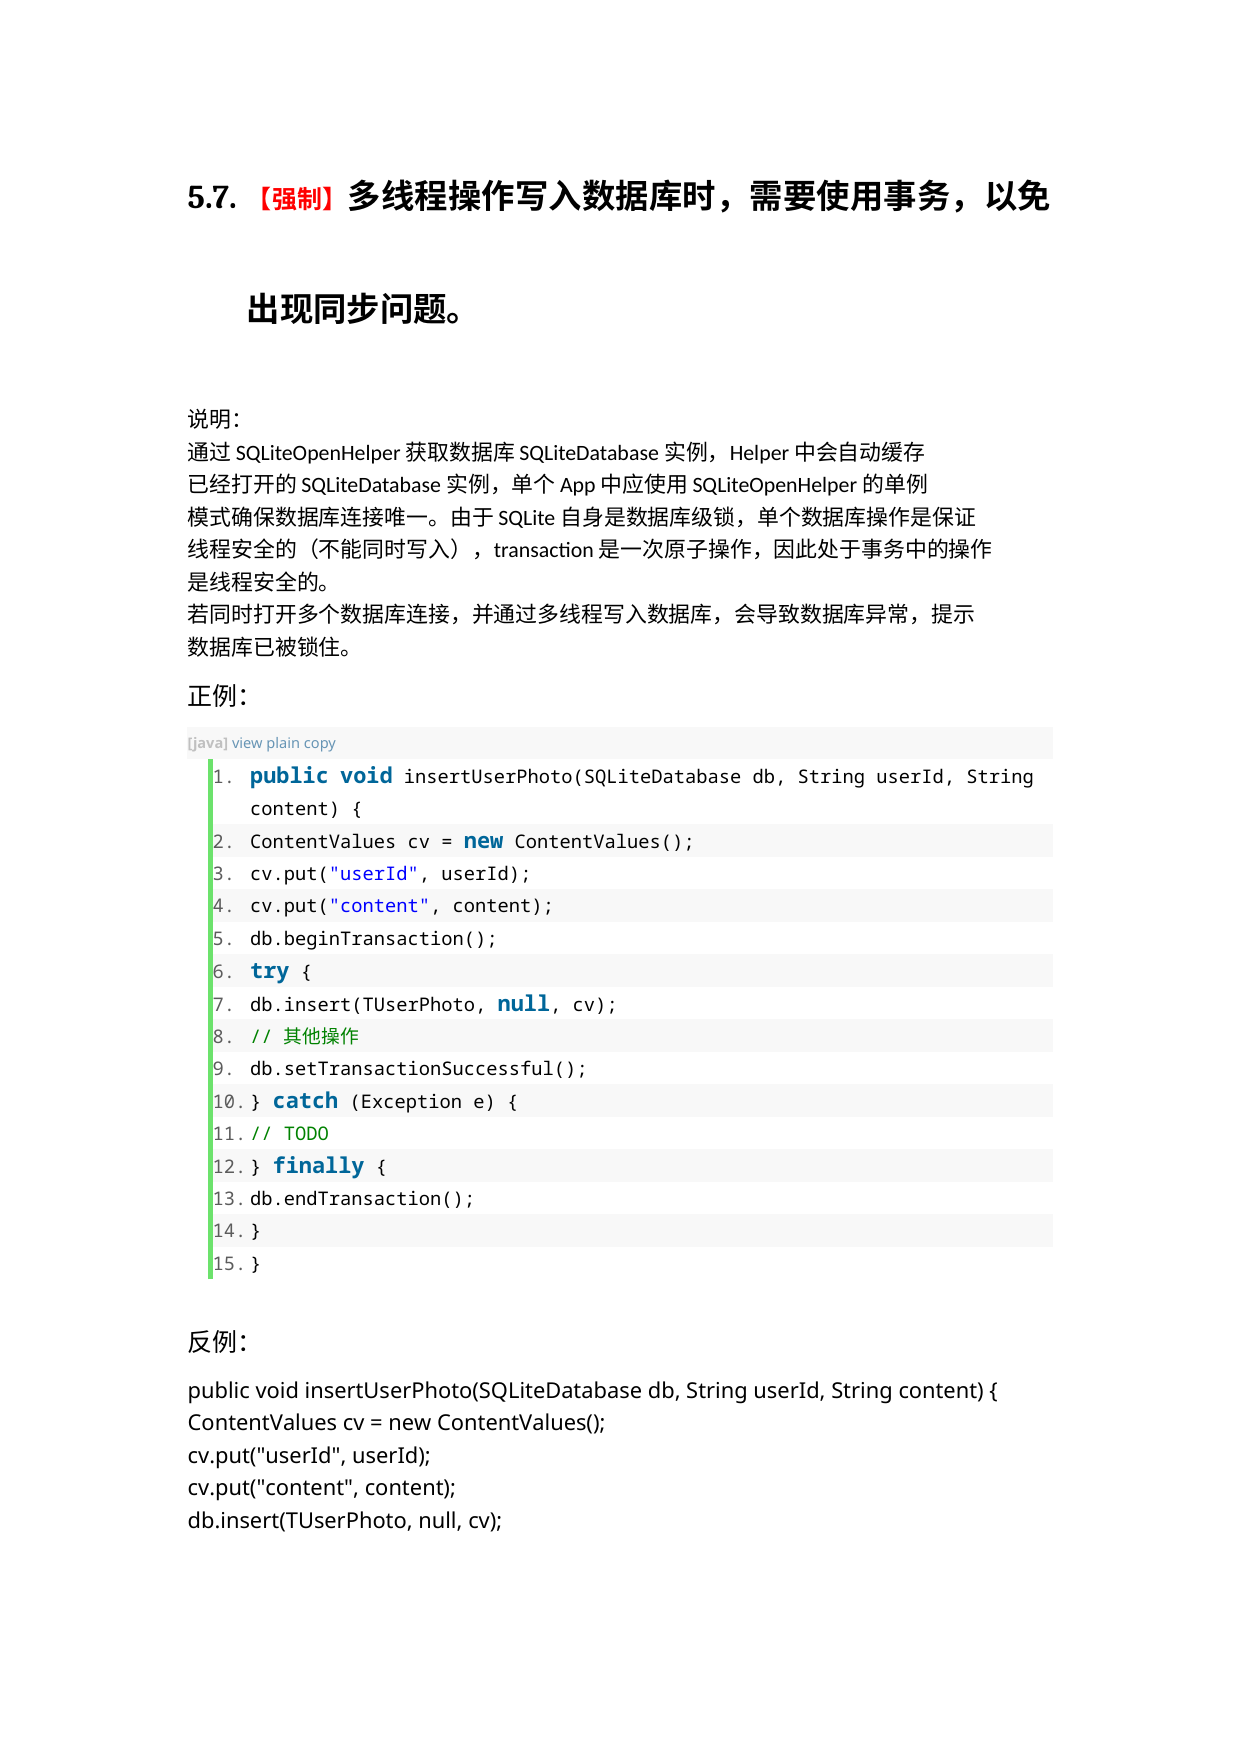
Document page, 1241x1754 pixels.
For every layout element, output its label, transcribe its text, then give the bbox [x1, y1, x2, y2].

text 是线程安全的。 [187, 564, 1053, 597]
text 通过SQLiteOpenHelper 获取数据库SQLiteDatabase 实例，Helper 中会自动缓存 [187, 434, 1053, 467]
text 数据库已被锁住。 [187, 629, 1053, 662]
text 正例： [187, 662, 1053, 727]
text 反例： [187, 1308, 1053, 1373]
list } catch (Exception e) { [213, 1084, 1053, 1117]
text db.insert(TUserPhoto, null, cv); [187, 1503, 1053, 1536]
text cv.put("userId", userId); [187, 1438, 1053, 1471]
list try { [213, 954, 1053, 987]
text 线程安全的（不能同时写入），transaction 是一次原子操作，因此处于事务中的操作 [187, 532, 1053, 564]
list public void insertUserPhoto(SQLiteDatabase db, String userId, String content) { [213, 759, 1053, 824]
text [java] view plain copy [187, 727, 1053, 759]
list ContentValues cv = new ContentValues(); [213, 824, 1053, 857]
list cv.put("userId", userId); [213, 857, 1053, 889]
text public void insertUserPhoto(SQLiteDatabase db, String userId, String content) { [187, 1373, 1053, 1406]
list // 其他操作 [213, 1019, 1053, 1052]
subtitle 【强制】多线程操作写入数据库时，需要使用事务，以免出现同步问题。 [187, 162, 1053, 339]
list db.endTransaction(); [213, 1182, 1053, 1214]
text 已经打开的SQLiteDatabase 实例，单个App 中应使用SQLiteOpenHelper 的单例 [187, 467, 1053, 499]
text cv.put("content", content); [187, 1471, 1053, 1503]
list db.setTransactionSuccessful(); [213, 1052, 1053, 1084]
text 若同时打开多个数据库连接，并通过多线程写入数据库，会导致数据库异常，提示 [187, 597, 1053, 629]
list db.insert(TUserPhoto, null, cv); [213, 987, 1053, 1019]
list cv.put("content", content); [213, 889, 1053, 922]
list // TODO [213, 1117, 1053, 1149]
list } finally { [213, 1149, 1053, 1182]
text 模式确保数据库连接唯一。由于SQLite 自身是数据库级锁，单个数据库操作是保证 [187, 499, 1053, 532]
list db.beginTransaction(); [213, 922, 1053, 954]
text 说明： [187, 402, 1053, 434]
text ContentValues cv = new ContentValues(); [187, 1406, 1053, 1438]
list } [213, 1214, 1053, 1247]
list } [213, 1247, 1053, 1279]
